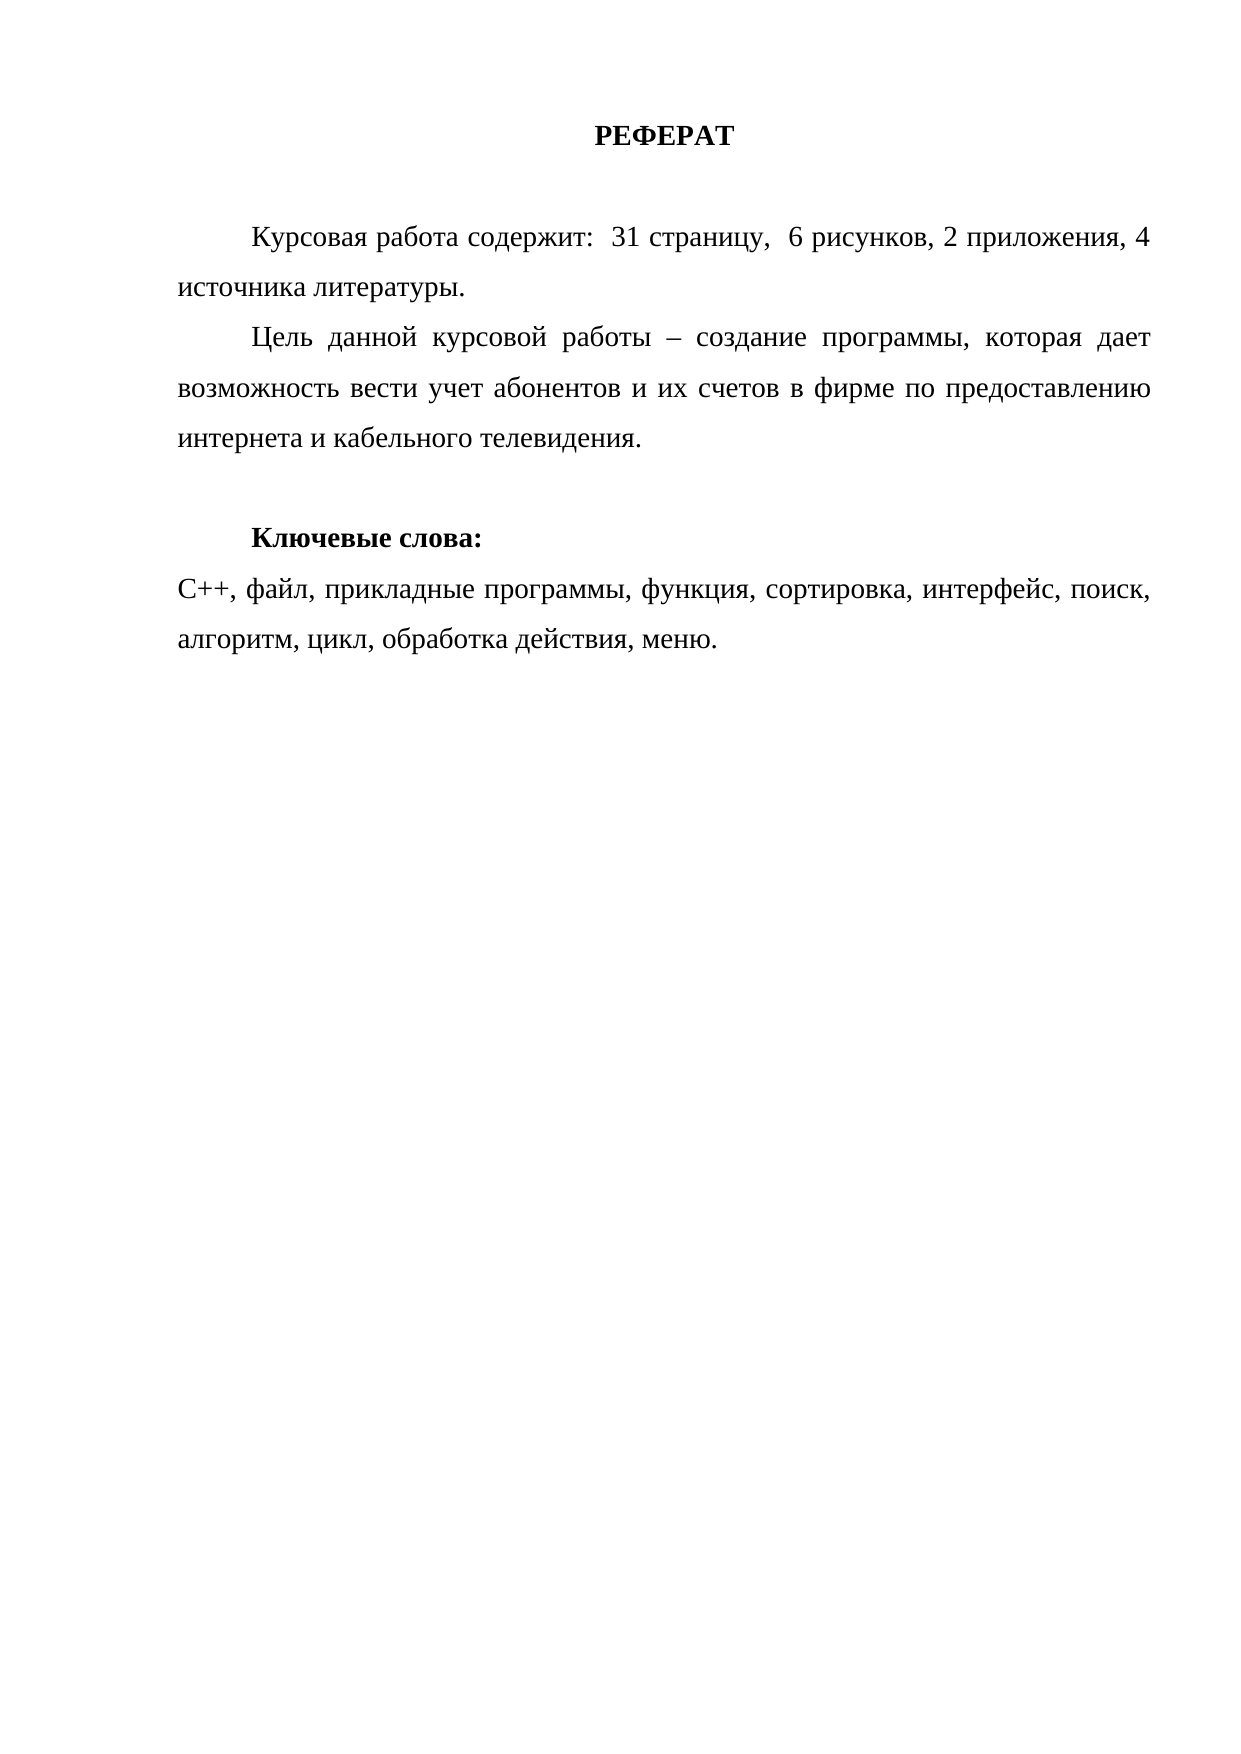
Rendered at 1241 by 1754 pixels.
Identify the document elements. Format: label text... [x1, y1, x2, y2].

text С++, файл, прикладные программы, функция, сортировка, интерфейс, поиск, алгоритм, цикл, обработка действия, меню. [177, 571, 1152, 655]
text Курсовая работа содержит: 31 страницу, 6 рисунков, 2 приложения, 4 источника литературы. [177, 219, 1152, 303]
text РЕФЕРАТ [177, 118, 1152, 152]
text Ключевые слова: [177, 521, 1152, 554]
text Цель данной курсовой работы – создание программы, которая дает возможность вести учет абонентов и их счетов в фирме по предоставлению интернета и кабельного телевидения. [177, 319, 1152, 453]
